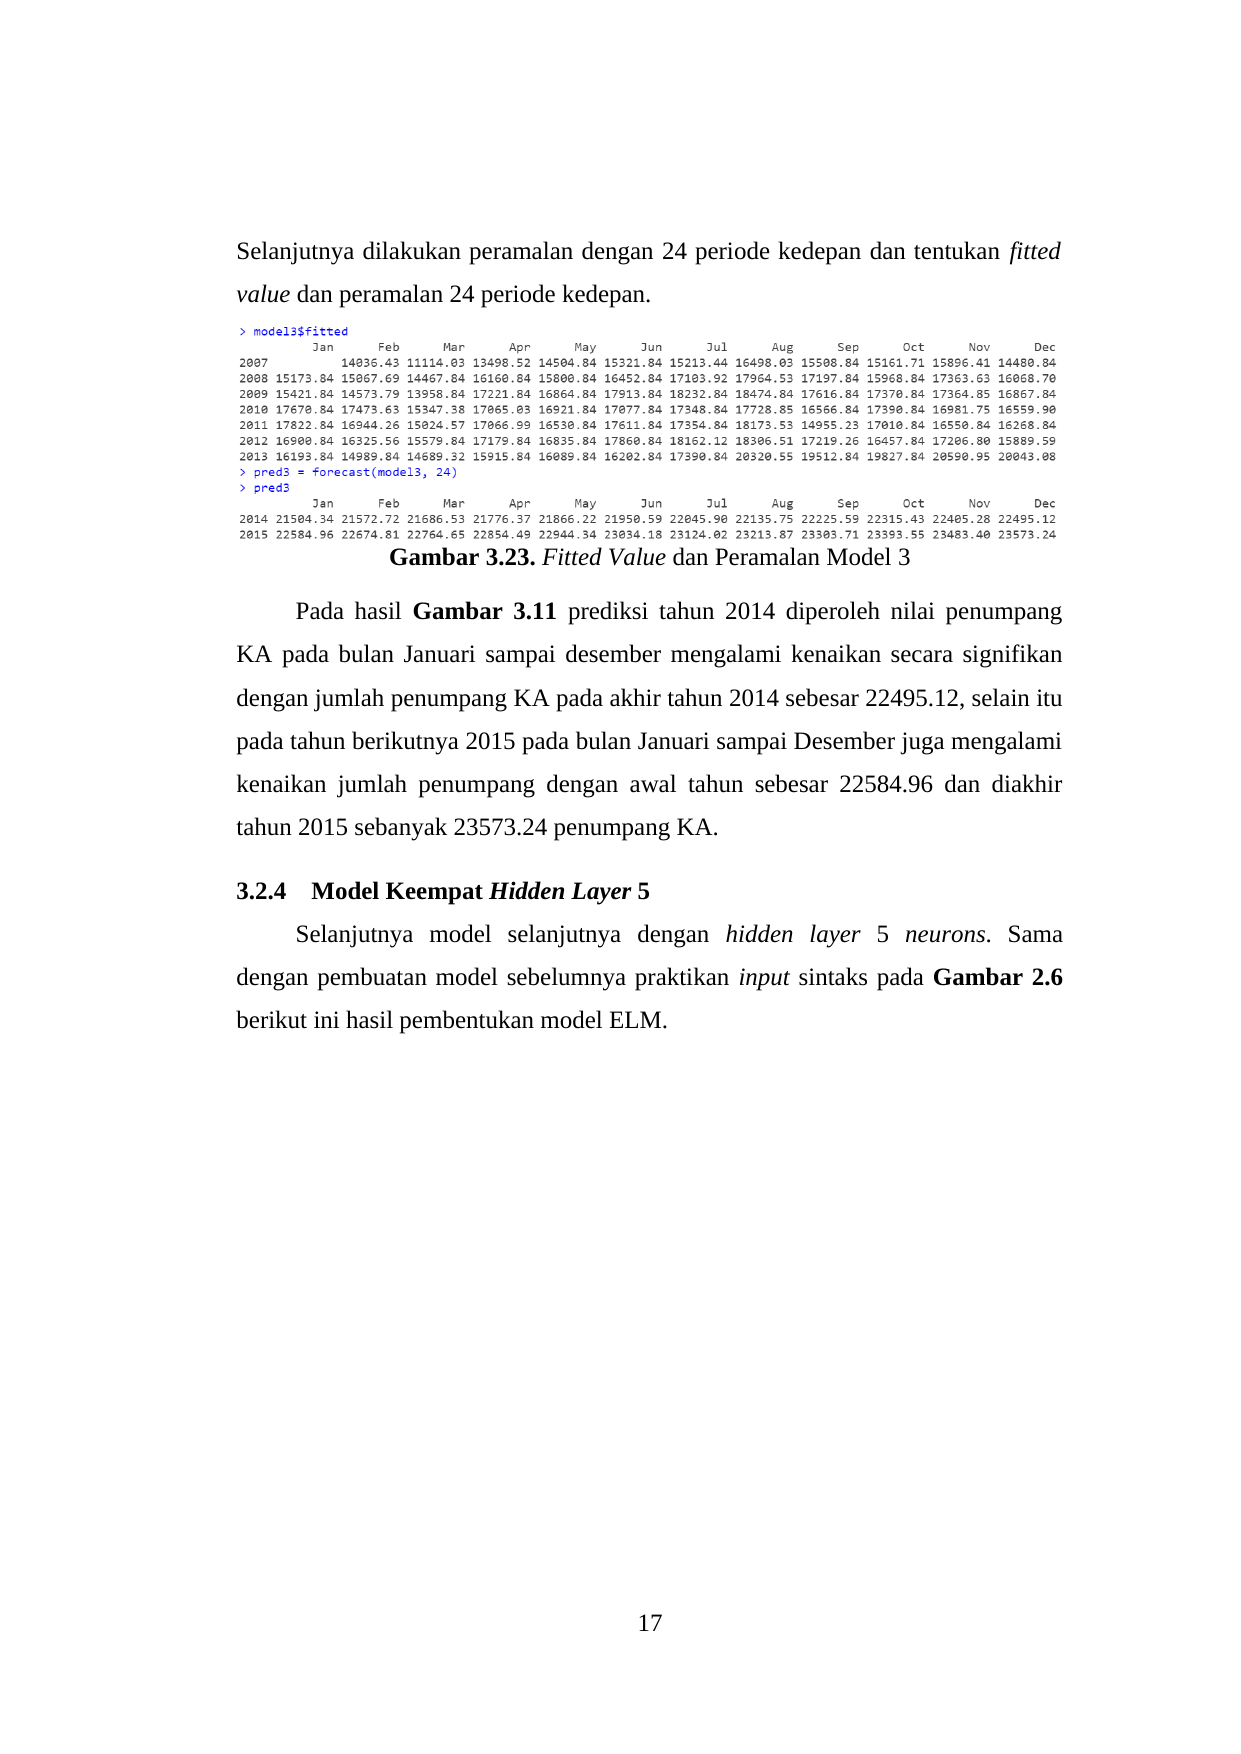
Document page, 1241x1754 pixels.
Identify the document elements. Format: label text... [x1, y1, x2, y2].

text Pada hasil Gambar 3.11 prediksi tahun 2014 diperoleh nilai penumpang KA pada bulan Januari sampai desember mengalami kenaikan secara signifikan dengan jumlah penumpang KA pada akhir tahun 2014 sebesar 22495.12, selain itu pada tahun berikutnya 2015 pada bulan Januari sampai Desember juga mengalami kenaikan jumlah penumpang dengan awal tahun sebesar 22584.96 dan diakhir tahun 2015 sebanyak 23573.24 penumpang KA. [236, 596, 1063, 841]
picture [236, 322, 1063, 539]
text Selanjutnya dilakukan peramalan dengan 24 periode kedepan dan tentukan fitted value dan peramalan 24 periode kedepan. [236, 236, 1063, 308]
subtitle Model Keempat Hidden Layer 5 [236, 876, 1063, 905]
text Selanjutnya model selanjutnya dengan hidden layer 5 neurons. Sama dengan pembuatan model sebelumnya praktikan input sintaks pada Gambar 2.6 berikut ini hasil pembentukan model ELM. [236, 919, 1063, 1034]
